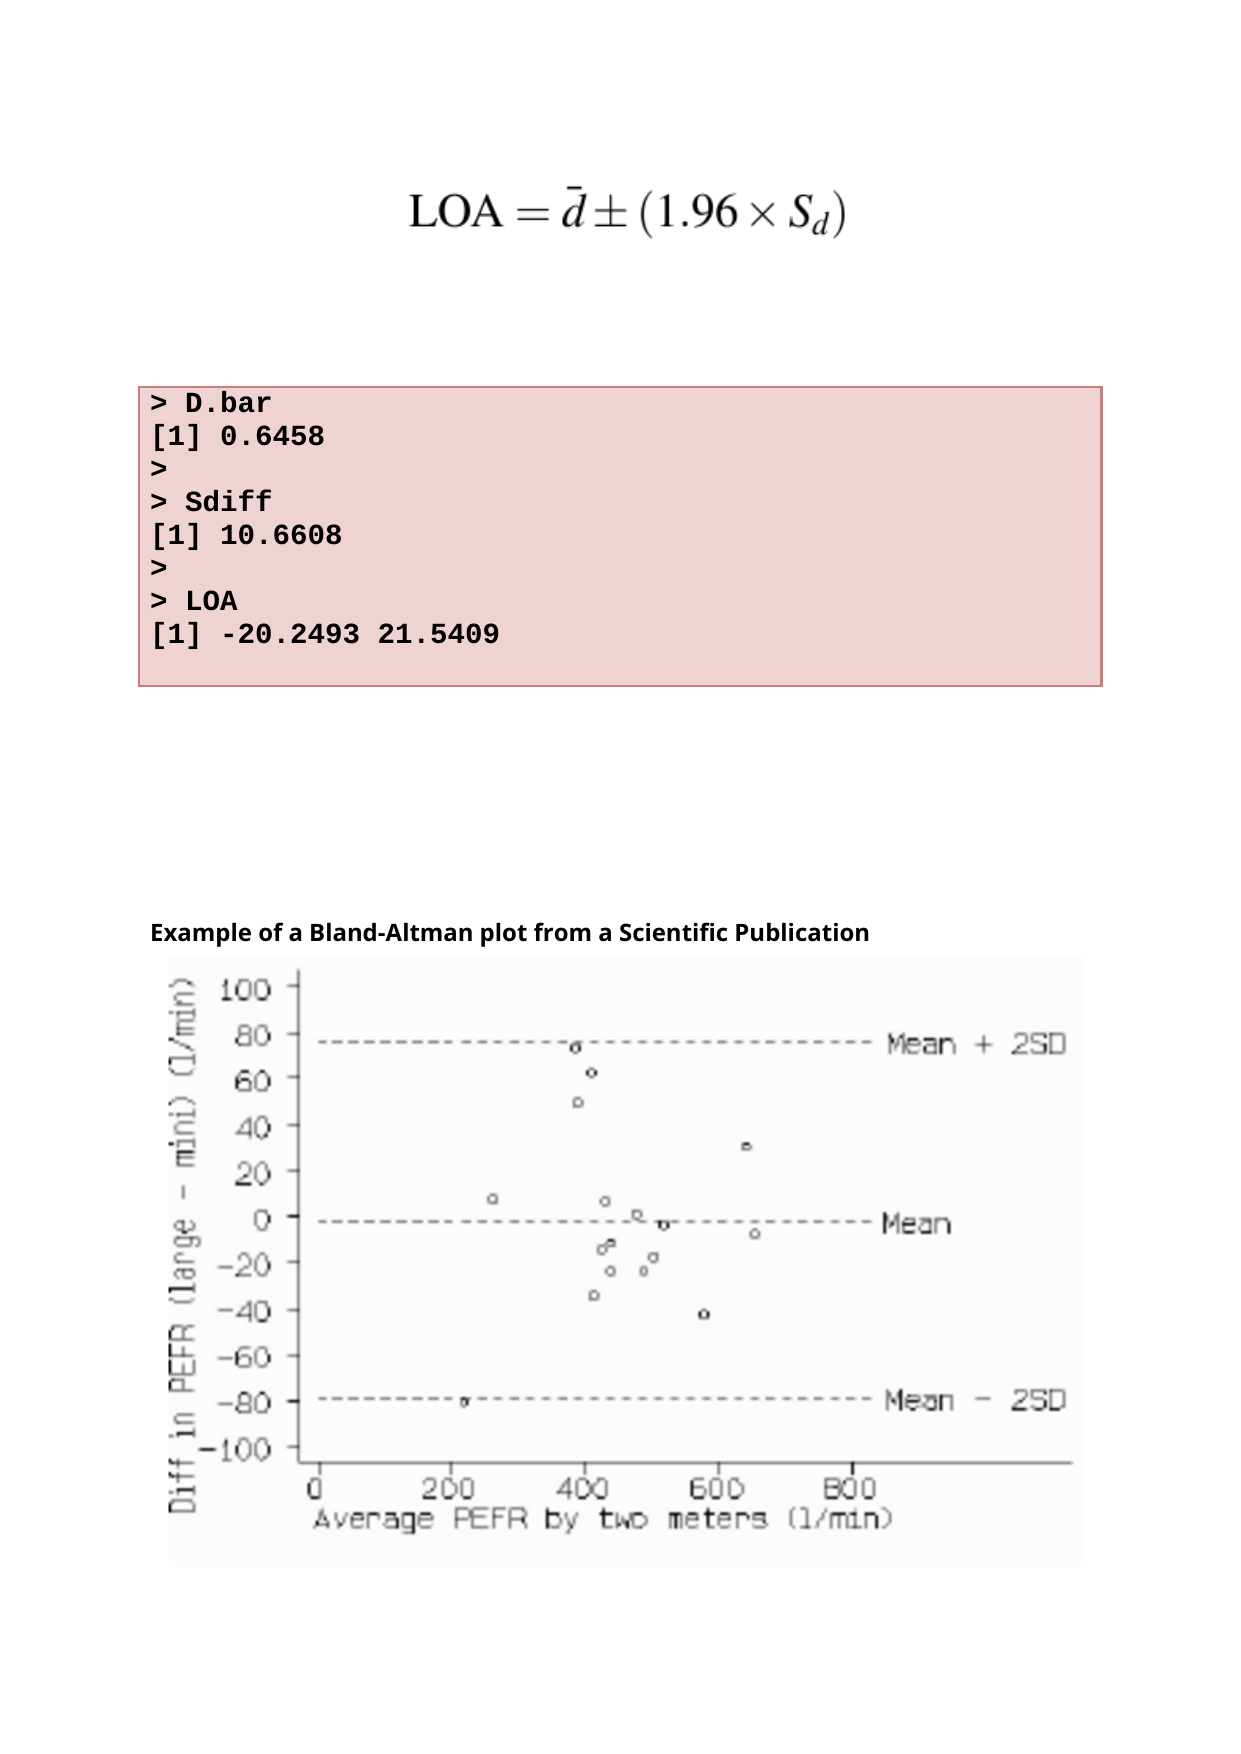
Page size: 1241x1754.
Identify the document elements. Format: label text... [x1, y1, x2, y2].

text Example of a Bland-Altman plot from a Scientific Publication [150, 915, 1090, 947]
picture [367, 150, 873, 271]
table_header > D.bar [1] 0.6458 > > Sdiff [1] 10.6608 > > LOA [1] -20.2493 21.5409 [140, 388, 1100, 685]
picture [150, 947, 1091, 1581]
